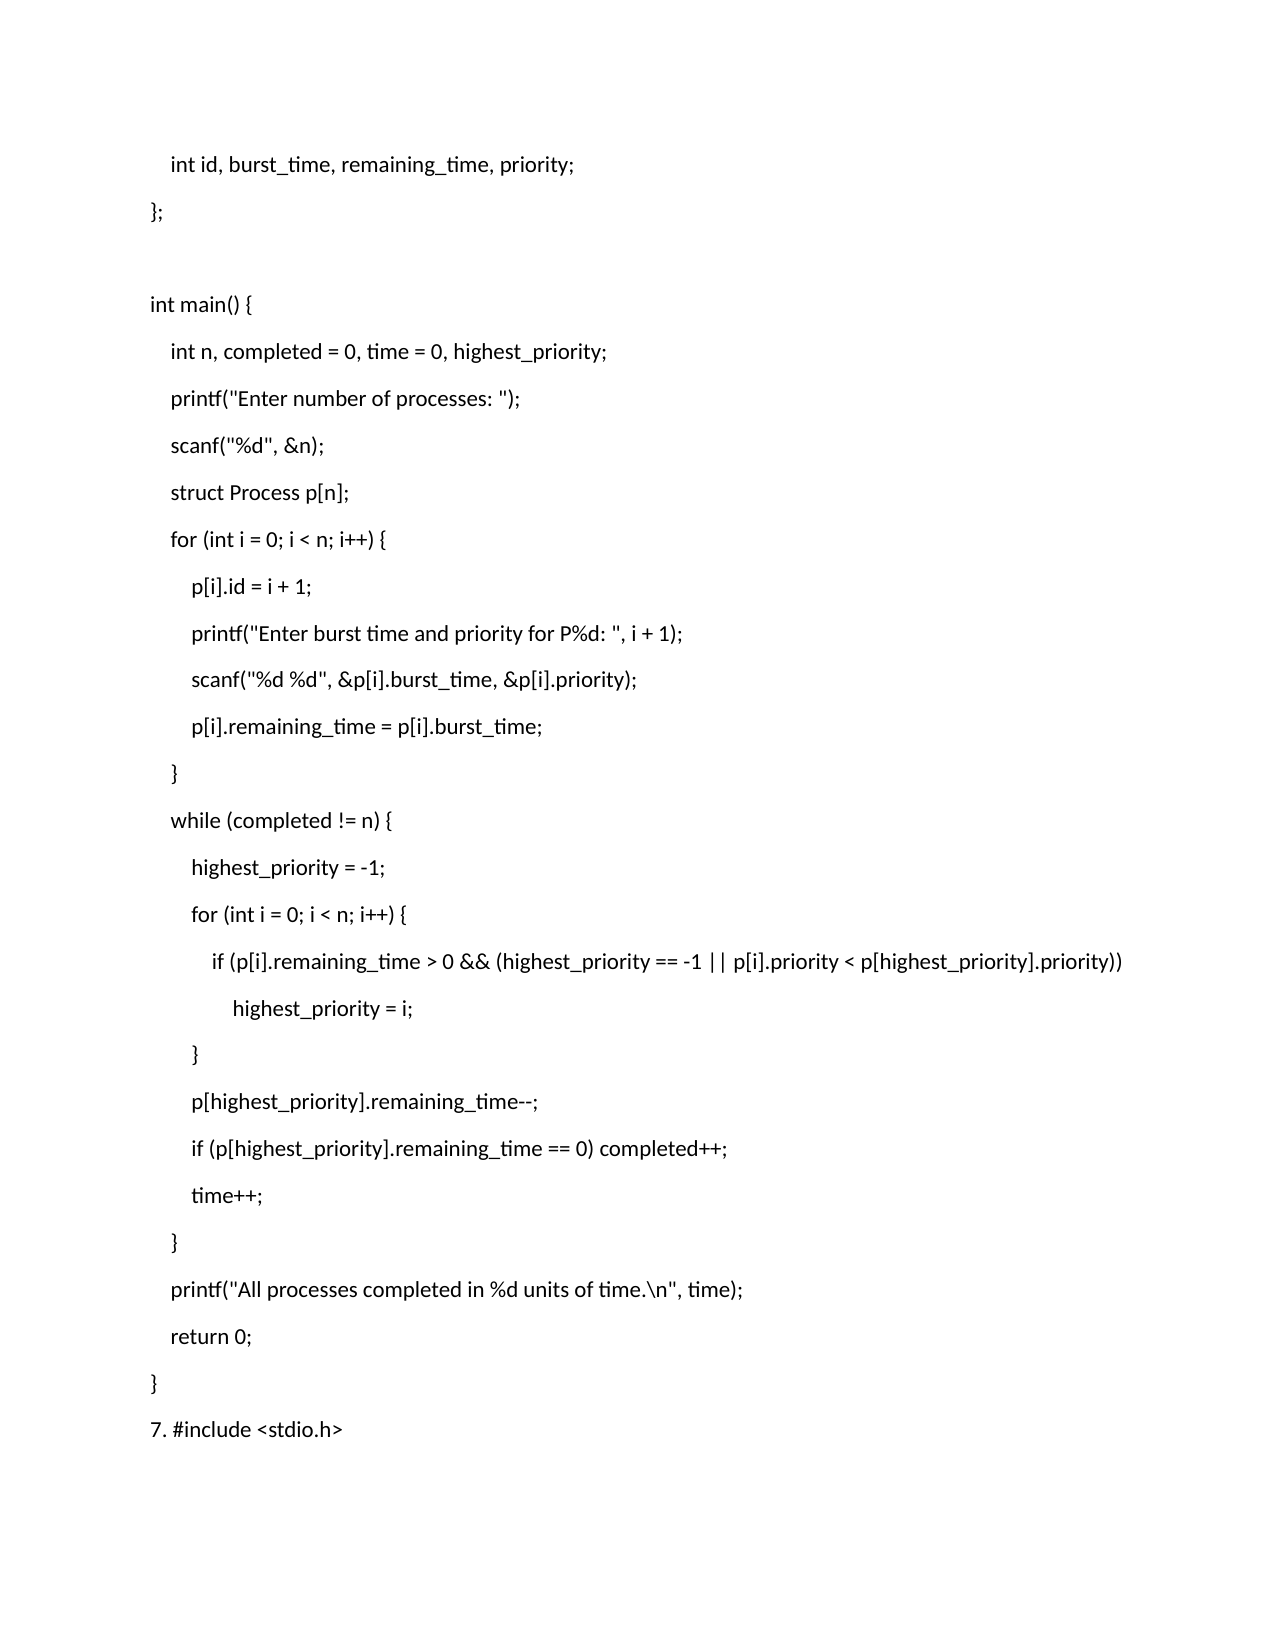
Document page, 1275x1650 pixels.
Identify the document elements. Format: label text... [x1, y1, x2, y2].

text int n, completed = 0, time = 0, highest_priority; [150, 337, 1125, 366]
text p[i].remaining_time = p[i].burst_time; [150, 712, 1125, 741]
text time++; [150, 1181, 1125, 1209]
text p[i].id = i + 1; [150, 572, 1125, 600]
text highest_priority = i; [150, 994, 1125, 1022]
text while (completed != n) { [150, 806, 1125, 834]
text if (p[i].remaining_time > 0 && (highest_priority == -1 || p[i].priority < p[highest_priority].priority)) [150, 947, 1125, 975]
text for (int i = 0; i < n; i++) { [150, 525, 1125, 553]
text printf("All processes completed in %d units of time.\n", time); [150, 1275, 1125, 1303]
text int id, burst_time, remaining_time, priority; [150, 150, 1125, 178]
text printf("Enter number of processes: "); [150, 384, 1125, 412]
text struct Process p[n]; [150, 478, 1125, 506]
text } [150, 1369, 1125, 1397]
text }; [150, 197, 1125, 225]
text } [150, 1041, 1125, 1069]
text scanf("%d %d", &p[i].burst_time, &p[i].priority); [150, 666, 1125, 694]
text for (int i = 0; i < n; i++) { [150, 900, 1125, 928]
text printf("Enter burst time and priority for P%d: ", i + 1); [150, 619, 1125, 647]
text 7. #include <stdio.h> [150, 1416, 1125, 1444]
text } [150, 1228, 1125, 1256]
text p[highest_priority].remaining_time--; [150, 1087, 1125, 1116]
text if (p[highest_priority].remaining_time == 0) completed++; [150, 1134, 1125, 1162]
text return 0; [150, 1322, 1125, 1350]
text highest_priority = -1; [150, 853, 1125, 881]
text int main() { [150, 291, 1125, 319]
text } [150, 759, 1125, 787]
text scanf("%d", &n); [150, 431, 1125, 459]
